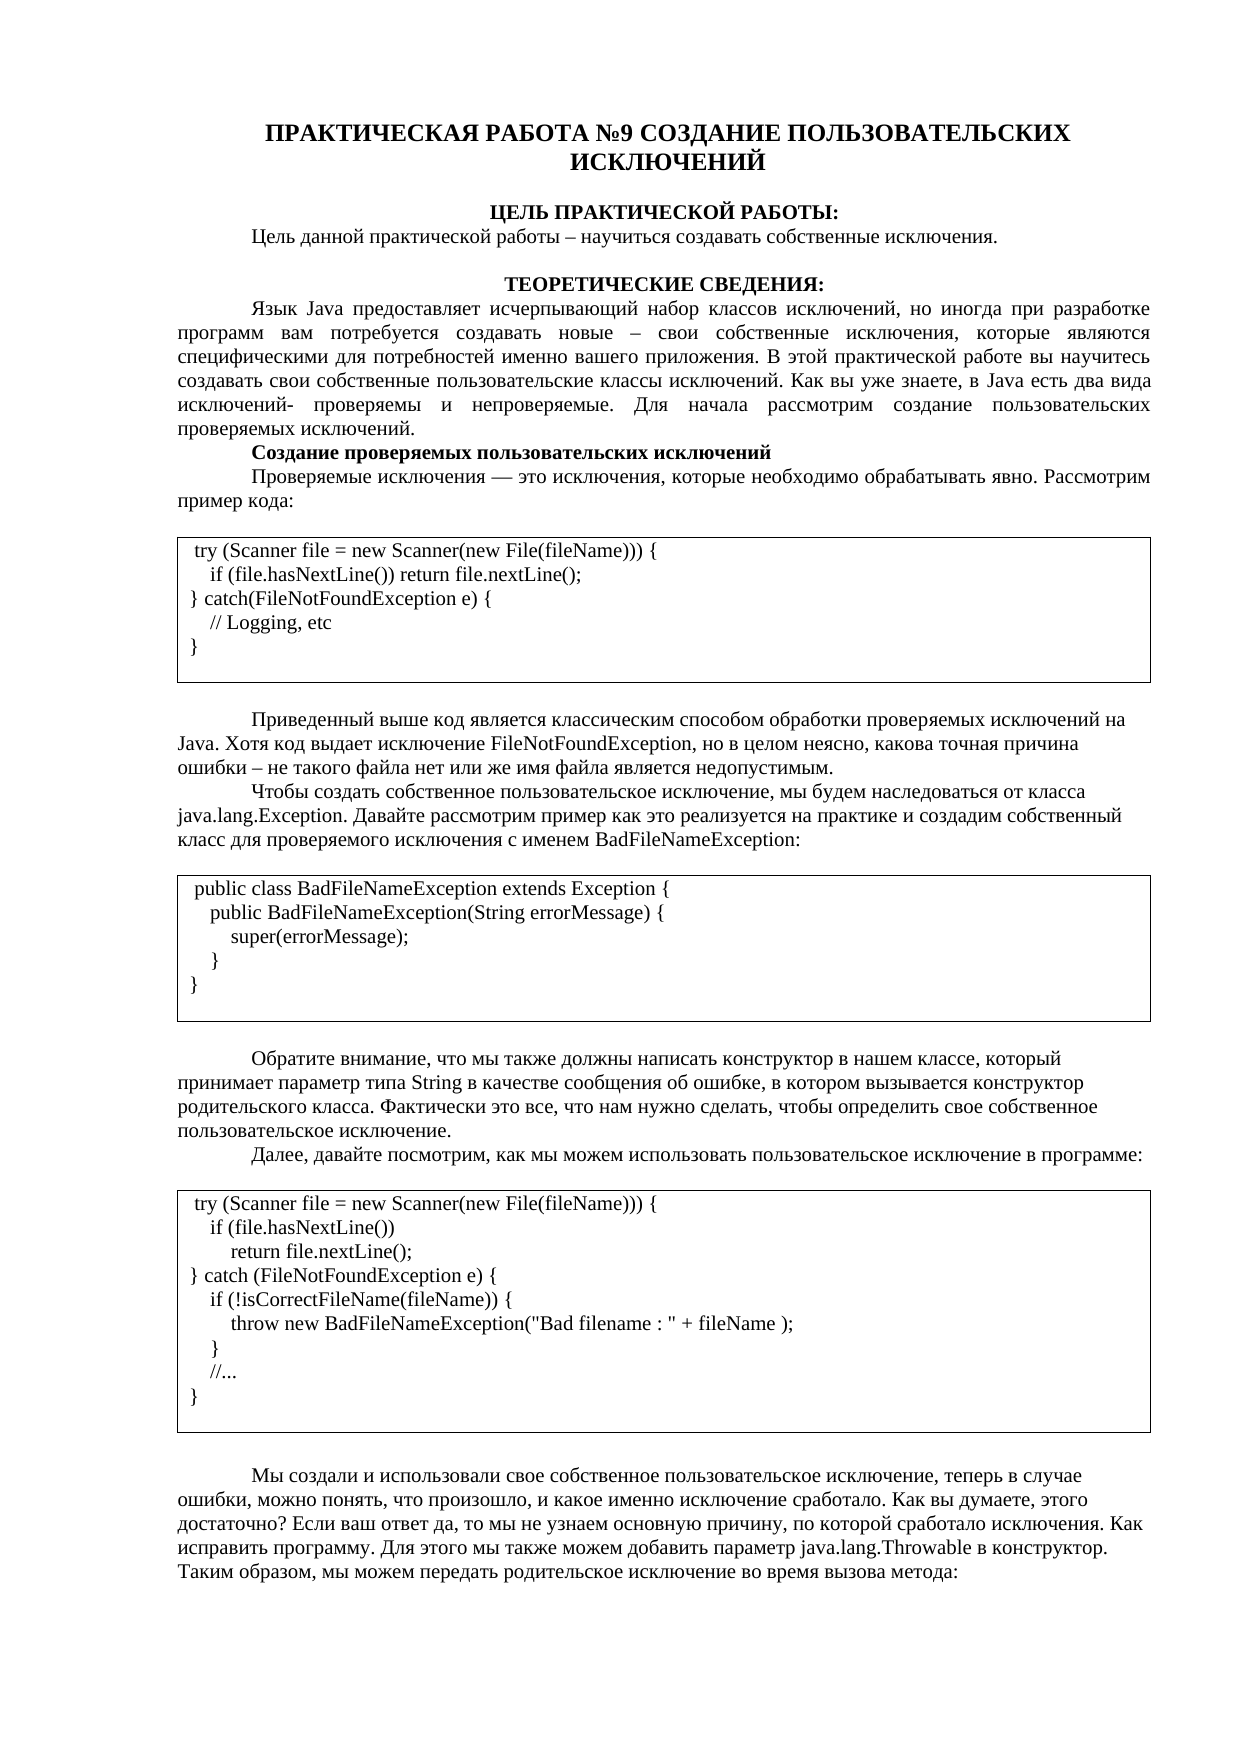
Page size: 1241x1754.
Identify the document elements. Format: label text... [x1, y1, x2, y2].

table_header try (Scanner file = new Scanner(new File(fileName))) { if (file.hasNextLine()) return file.nextLine(); } catch(FileNotFoundException e) { // Logging, etc } [178, 538, 1150, 682]
table_header public class BadFileNameException extends Exception { public BadFileNameException(String errorMessage) { super(errorMessage); } } [178, 876, 1150, 1021]
text Приведенный выше код является классическим способом обработки проверяемых исключений на Java. Хотя код выдает исключение FileNotFoundException, но в целом неясно, какова точная причина ошибки – не такого файла нет или же имя файла является недопустимым. [177, 707, 1152, 779]
text Обратите внимание, что мы также должны написать конструктор в нашем классе, который принимает параметр типа String в качестве сообщения об ошибке, в котором вызывается конструктор родительского класса. Фактически это все, что нам нужно сделать, чтобы определить свое собственное пользовательское исключение. [177, 1046, 1152, 1142]
subtitle ПРАКТИЧЕСКАЯ РАБОТА №9 СОЗДАНИЕ ПОЛЬЗОВАТЕЛЬСКИХ ИСКЛЮЧЕНИЙ [189, 118, 1146, 176]
text ЦЕЛЬ ПРАКТИЧЕСКОЙ РАБОТЫ: [177, 200, 1152, 224]
text Язык Java предоставляет исчерпывающий набор классов исключений, но иногда при разработке программ вам потребуется создавать новые – свои собственные исключения, которые являются специфическими для потребностей именно вашего приложения. В этой практической работе вы научитесь создавать свои собственные пользовательские классы исключений. Как вы уже знаете, в Java есть два вида исключений- проверяемы и непроверяемые. Для начала рассмотрим создание пользовательских проверяемых исключений. [177, 296, 1152, 440]
text Проверяемые исключения — это исключения, которые необходимо обрабатывать явно. Рассмотрим пример кода: [177, 464, 1152, 512]
text ТЕОРЕТИЧЕСКИЕ СВЕДЕНИЯ: [177, 272, 1152, 296]
text Создание проверяемых пользовательских исключений [177, 440, 1152, 464]
text Чтобы создать собственное пользовательское исключение, мы будем наследоваться от класса java.lang.Exception. Давайте рассмотрим пример как это реализуется на практике и создадим собственный класс для проверяемого исключения с именем BadFileNameException: [177, 779, 1152, 851]
table_header try (Scanner file = new Scanner(new File(fileName))) { if (file.hasNextLine()) return file.nextLine(); } catch (FileNotFoundException e) { if (!isCorrectFileName(fileName)) { throw new BadFileNameException("Bad filename : " + fileName ); } //... } [178, 1191, 1150, 1432]
text Далее, давайте посмотрим, как мы можем использовать пользовательское исключение в программе: [177, 1142, 1152, 1166]
text Цель данной практической работы – научиться создавать собственные исключения. [177, 224, 1152, 248]
text Мы создали и использовали свое собственное пользовательское исключение, теперь в случае ошибки, можно понять, что произошло, и какое именно исключение сработало. Как вы думаете, этого достаточно? Если ваш ответ да, то мы не узнаем основную причину, по которой сработало исключения. Как исправить программу. Для этого мы также можем добавить параметр java.lang.Throwable в конструктор. Таким образом, мы можем передать родительское исключение во время вызова метода: [177, 1462, 1152, 1583]
